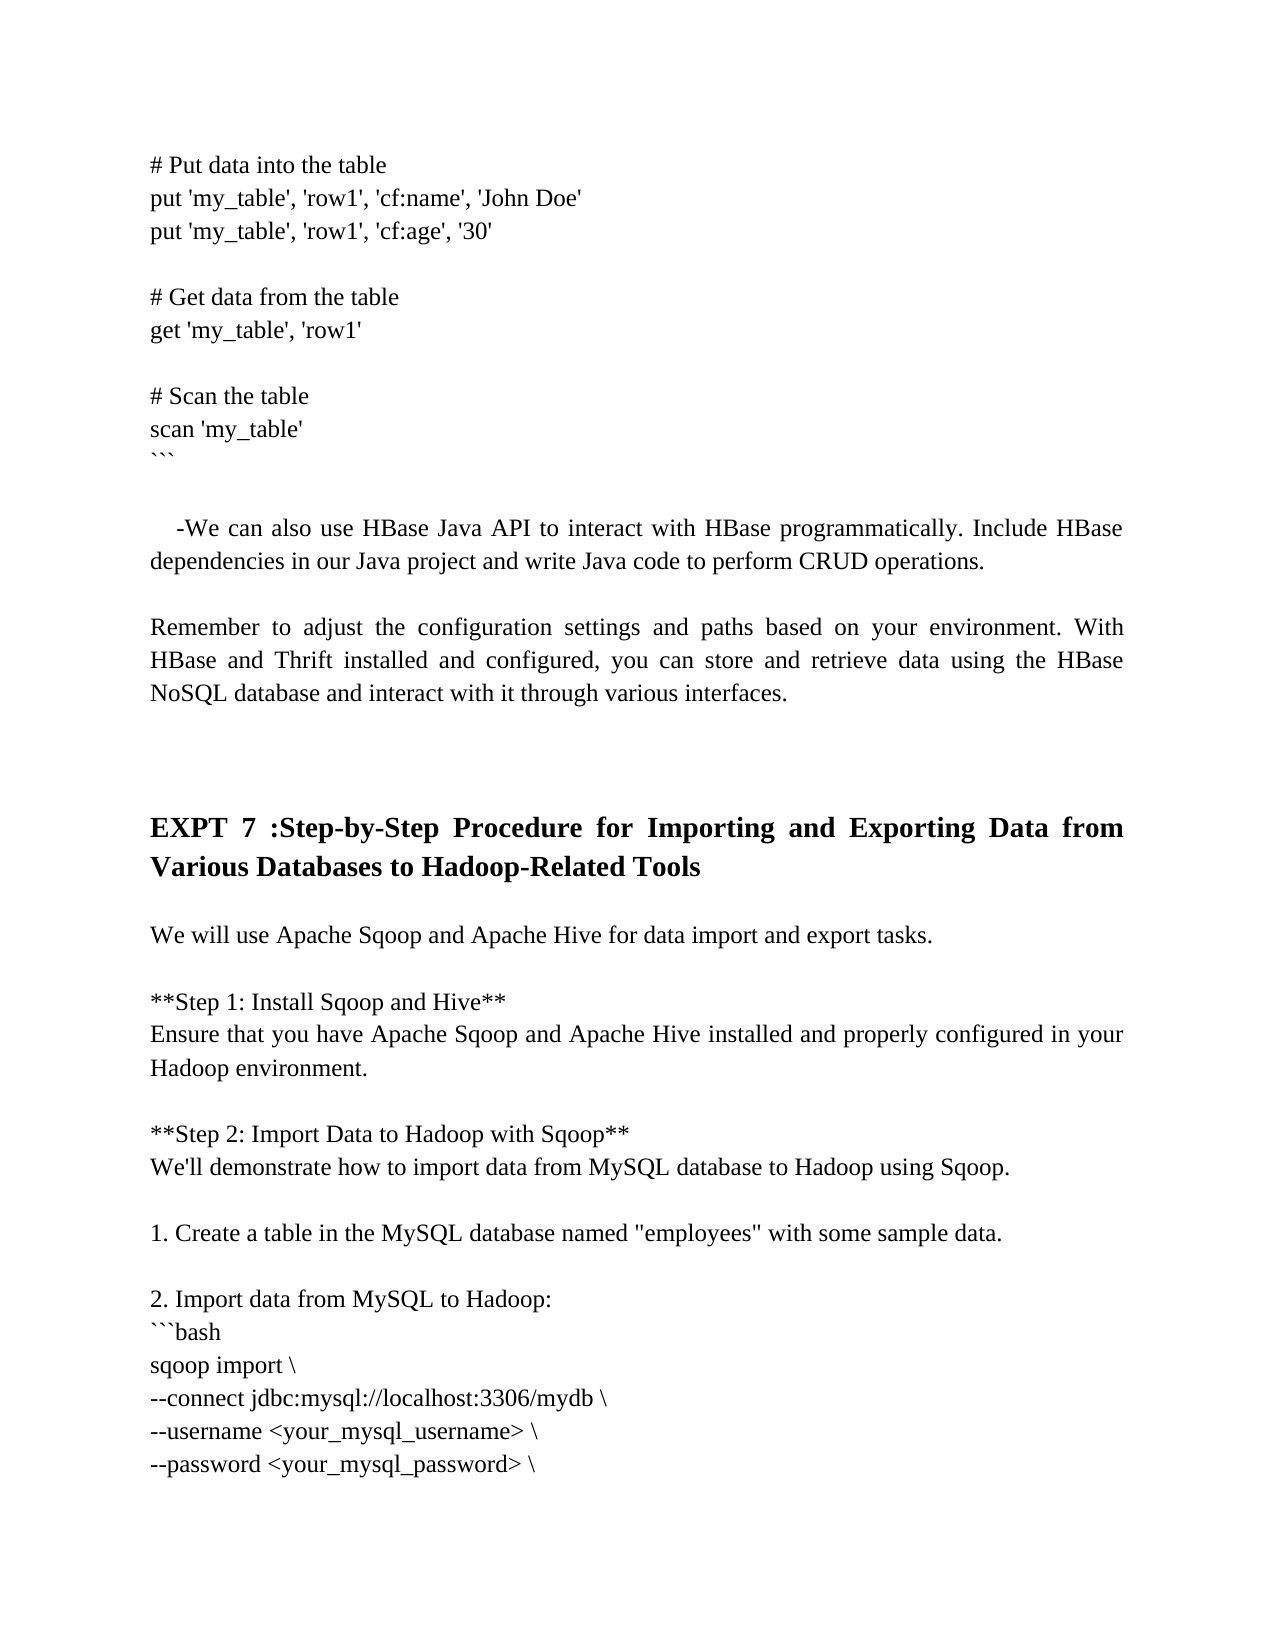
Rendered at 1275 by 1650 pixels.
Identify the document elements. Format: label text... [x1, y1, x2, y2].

text We'll demonstrate how to import data from MySQL database to Hadoop using Sqoop. [150, 1152, 1125, 1180]
text --username <your_mysql_username> \ [150, 1416, 1125, 1444]
text --connect jdbc:mysql://localhost:3306/mydb \ [150, 1383, 1125, 1412]
text EXPT 7 :Step-by-Step Procedure for Importing and Exporting Data from Various Databases to Hadoop-Related Tools [150, 810, 1125, 882]
text ```bash [150, 1317, 1125, 1346]
text We will use Apache Sqoop and Apache Hive for data import and export tasks. [150, 921, 1125, 949]
text **Step 1: Install Sqoop and Hive** [150, 987, 1125, 1015]
text Ensure that you have Apache Sqoop and Apache Hive installed and properly configured in your Hadoop environment. [150, 1019, 1125, 1081]
text get 'my_table', 'row1' [150, 315, 1125, 344]
text # Scan the table [150, 381, 1125, 410]
text sqoop import \ [150, 1350, 1125, 1378]
text --password <your_mysql_password> \ [150, 1449, 1125, 1478]
text # Get data from the table [150, 282, 1125, 311]
text -We can also use HBase Java API to interact with HBase programmatically. Include HBase dependencies in our Java project and write Java code to perform CRUD operations. [150, 513, 1125, 575]
text put 'my_table', 'row1', 'cf:name', 'John Doe' [150, 183, 1125, 212]
text # Put data into the table [150, 150, 1125, 179]
text ``` [150, 447, 1125, 476]
text 1. Create a table in the MySQL database named "employees" with some sample data. [150, 1218, 1125, 1246]
text 2. Import data from MySQL to Hadoop: [150, 1284, 1125, 1312]
text Remember to adjust the configuration settings and paths based on your environment. With HBase and Thrift installed and configured, you can store and retrieve data using the HBase NoSQL database and interact with it through various interfaces. [150, 612, 1125, 707]
text **Step 2: Import Data to Hadoop with Sqoop** [150, 1119, 1125, 1147]
text put 'my_table', 'row1', 'cf:age', '30' [150, 216, 1125, 245]
text scan 'my_table' [150, 414, 1125, 443]
